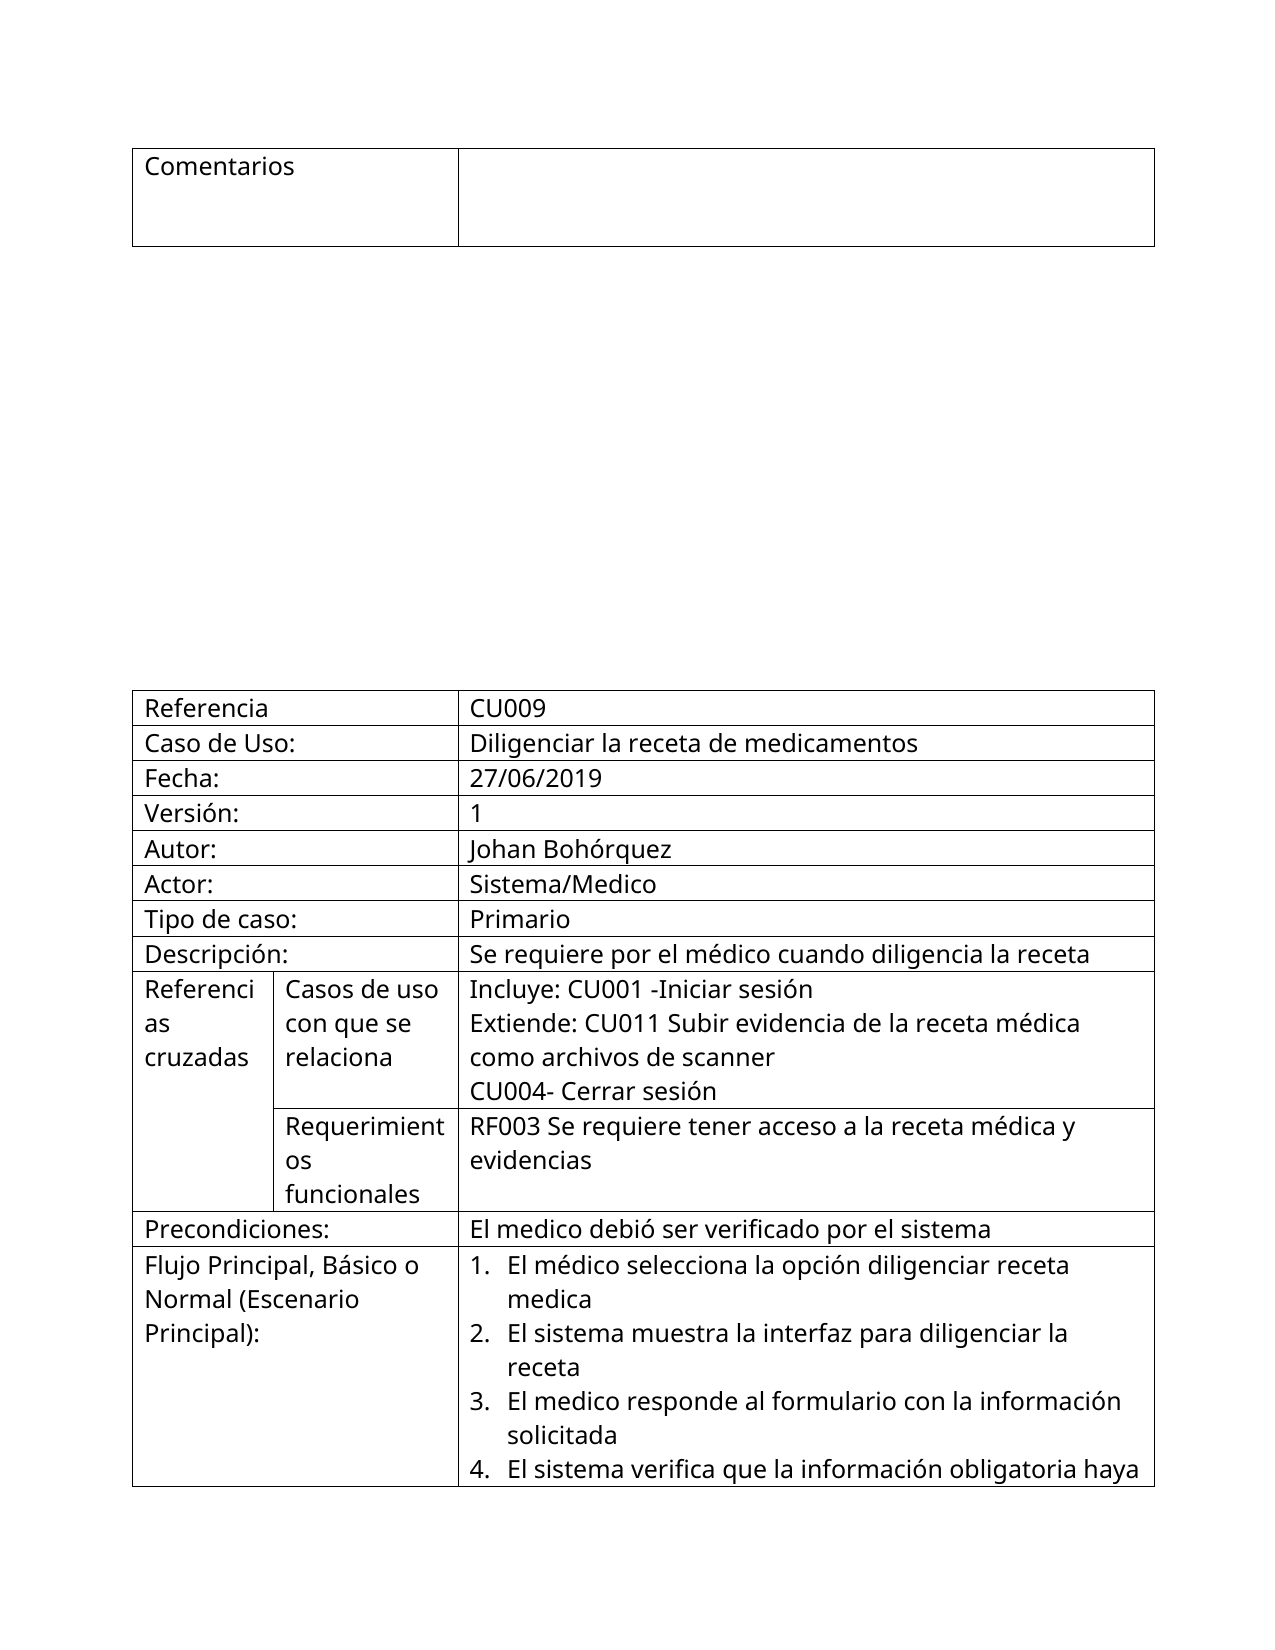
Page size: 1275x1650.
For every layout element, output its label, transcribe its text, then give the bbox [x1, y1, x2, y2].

table_cell Sistema/Medico [459, 866, 1154, 900]
table_cell Referencias cruzadas [133, 972, 273, 1211]
table_cell Requerimientos funcionales [274, 1109, 458, 1211]
table_cell Tipo de caso: [133, 901, 458, 936]
table_cell Diligenciar la receta de medicamentos [459, 726, 1154, 760]
table_cell Actor: [133, 866, 458, 900]
table_header CU009 [459, 691, 1154, 725]
table_cell Comentarios [133, 149, 458, 246]
table_cell Casos de uso con que se relaciona [274, 972, 458, 1108]
table_cell Incluye: CU001 -Iniciar sesión Extiende: CU011 Subir evidencia de la receta médica como archivos de scanner CU004- Cerrar sesión [459, 972, 1154, 1108]
table_cell Johan Bohórquez [459, 831, 1154, 865]
table_cell Autor: [133, 831, 458, 865]
table_cell [459, 149, 1154, 246]
table_cell Caso de Uso: [133, 726, 458, 760]
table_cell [133, 1247, 458, 1486]
table_cell Fecha: [133, 761, 458, 795]
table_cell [459, 1247, 1154, 1486]
table_cell Versión: [133, 796, 458, 830]
table_cell RF003 Se requiere tener acceso a la receta médica y evidencias [459, 1109, 1154, 1211]
table_cell Precondiciones: [133, 1212, 458, 1246]
table_cell Se requiere por el médico cuando diligencia la receta [459, 937, 1154, 971]
table_cell 1 [459, 796, 1154, 830]
table_cell Primario [459, 901, 1154, 936]
table_cell 27/06/2019 [459, 761, 1154, 795]
table_cell El medico debió ser verificado por el sistema [459, 1212, 1154, 1246]
table_cell Descripción: [133, 937, 458, 971]
table_header Referencia [133, 691, 458, 725]
